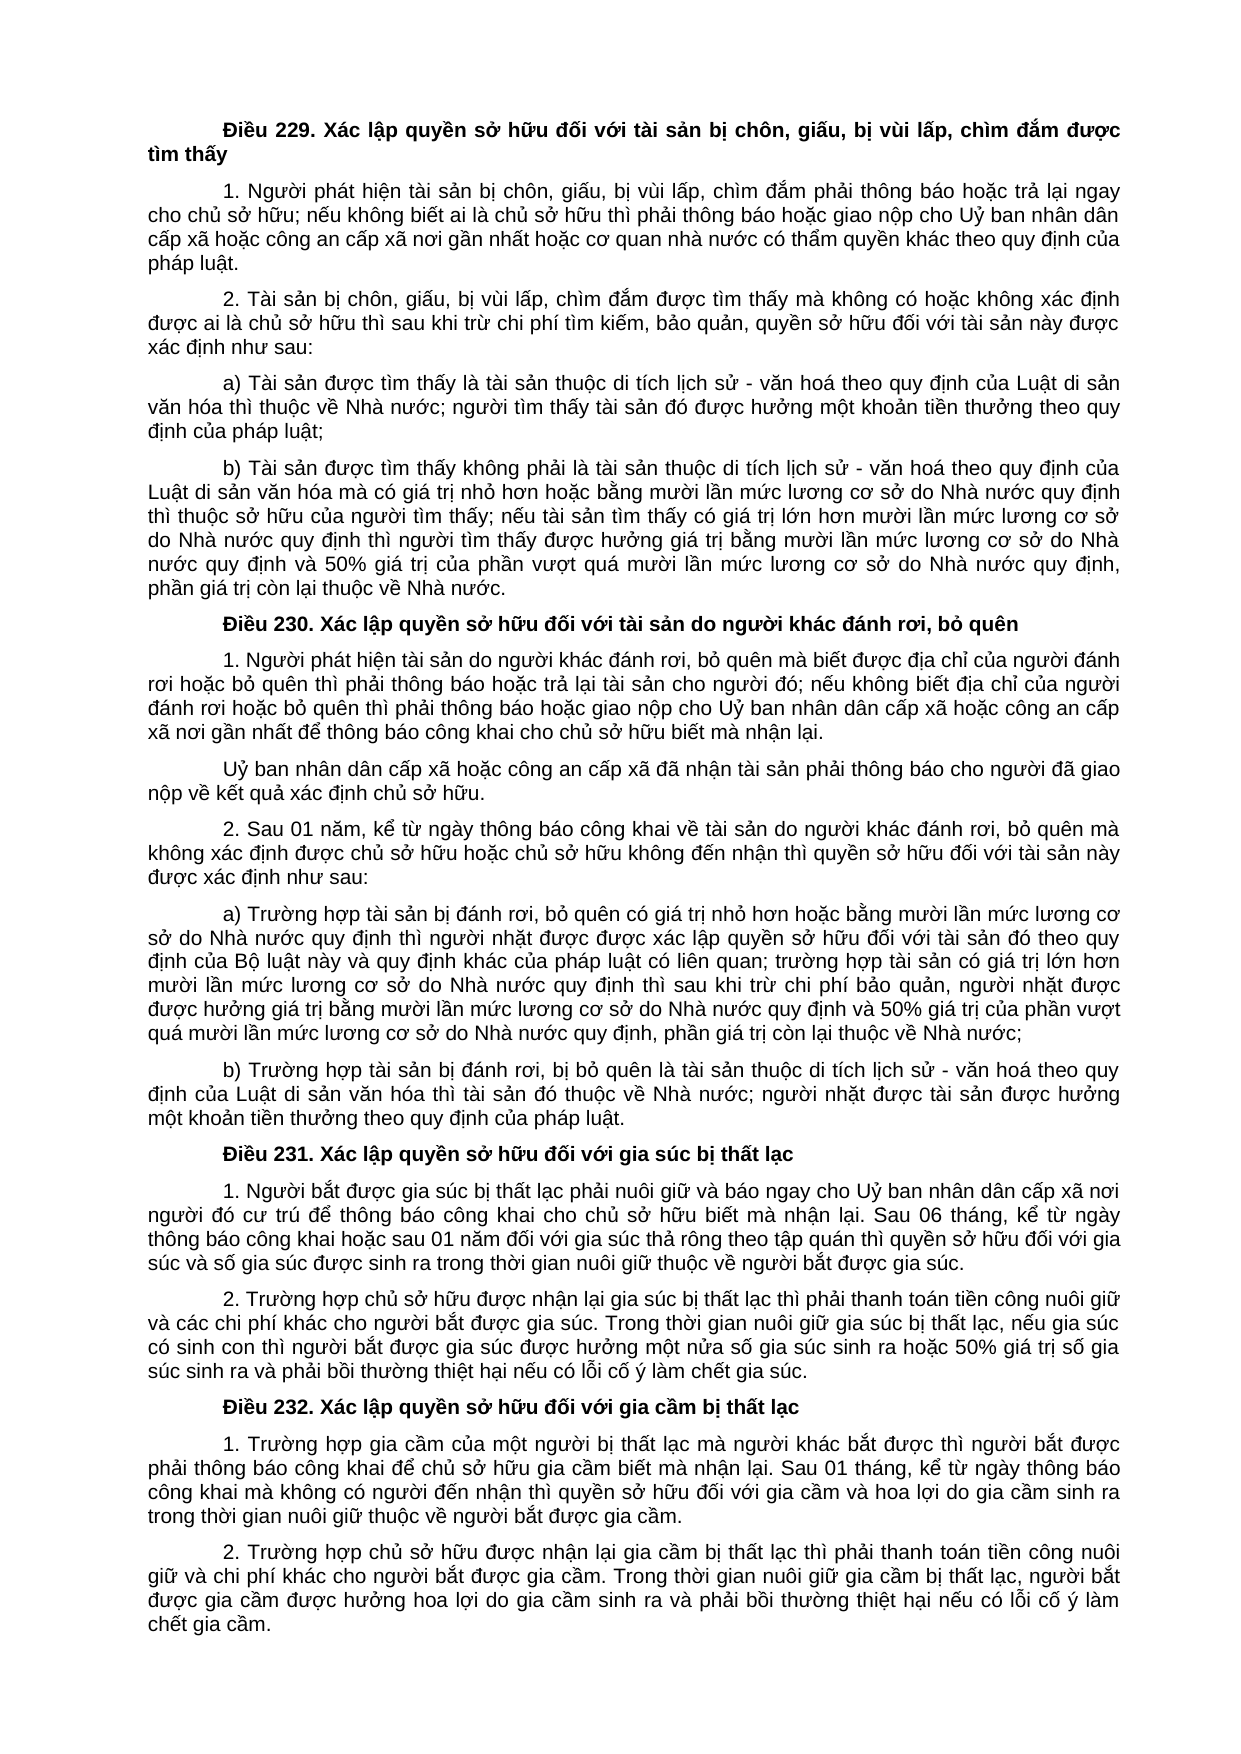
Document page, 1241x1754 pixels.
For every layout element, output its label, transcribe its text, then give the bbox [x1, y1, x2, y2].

text 2. Sau 01 năm, kể từ ngày thông báo công khai về tài sản do người khác đánh rơi, bỏ quên mà không xác định được chủ sở hữu hoặc chủ sở hữu không đến nhận thì quyền sở hữu đối với tài sản này được xác định như sau: [148, 817, 1122, 889]
text a) Tài sản được tìm thấy là tài sản thuộc di tích lịch sử - văn hoá theo quy định của Luật di sản văn hóa thì thuộc về Nhà nước; người tìm thấy tài sản đó được hưởng một khoản tiền thưởng theo quy định của pháp luật; [148, 371, 1122, 443]
text 2. Trường hợp chủ sở hữu được nhận lại gia cầm bị thất lạc thì phải thanh toán tiền công nuôi giữ và chi phí khác cho người bắt được gia cầm. Trong thời gian nuôi giữ gia cầm bị thất lạc, người bắt được gia cầm được hưởng hoa lợi do gia cầm sinh ra và phải bồi thường thiệt hại nếu có lỗi cố ý làm chết gia cầm. [148, 1540, 1122, 1636]
text 1. Người bắt được gia súc bị thất lạc phải nuôi giữ và báo ngay cho Uỷ ban nhân dân cấp xã nơi người đó cư trú để thông báo công khai cho chủ sở hữu biết mà nhận lại. Sau 06 tháng, kể từ ngày thông báo công khai hoặc sau 01 năm đối với gia súc thả rông theo tập quán thì quyền sở hữu đối với gia súc và số gia súc được sinh ra trong thời gian nuôi giữ thuộc về người bắt được gia súc. [148, 1178, 1122, 1274]
text b) Tài sản được tìm thấy không phải là tài sản thuộc di tích lịch sử - văn hoá theo quy định của Luật di sản văn hóa mà có giá trị nhỏ hơn hoặc bằng mười lần mức lương cơ sở do Nhà nước quy định thì thuộc sở hữu của người tìm thấy; nếu tài sản tìm thấy có giá trị lớn hơn mười lần mức lương cơ sở do Nhà nước quy định thì người tìm thấy được hưởng giá trị bằng mười lần mức lương cơ sở do Nhà nước quy định và 50% giá trị của phần vượt quá mười lần mức lương cơ sở do Nhà nước quy định, phần giá trị còn lại thuộc về Nhà nước. [148, 456, 1122, 599]
text 2. Trường hợp chủ sở hữu được nhận lại gia súc bị thất lạc thì phải thanh toán tiền công nuôi giữ và các chi phí khác cho người bắt được gia súc. Trong thời gian nuôi giữ gia súc bị thất lạc, nếu gia súc có sinh con thì người bắt được gia súc được hưởng một nửa số gia súc sinh ra hoặc 50% giá trị số gia súc sinh ra và phải bồi thường thiệt hại nếu có lỗi cố ý làm chết gia súc. [148, 1287, 1122, 1383]
text b) Trường hợp tài sản bị đánh rơi, bị bỏ quên là tài sản thuộc di tích lịch sử - văn hoá theo quy định của Luật di sản văn hóa thì tài sản đó thuộc về Nhà nước; người nhặt được tài sản được hưởng một khoản tiền thưởng theo quy định của pháp luật. [148, 1058, 1122, 1129]
text a) Trường hợp tài sản bị đánh rơi, bỏ quên có giá trị nhỏ hơn hoặc bằng mười lần mức lương cơ sở do Nhà nước quy định thì người nhặt được được xác lập quyền sở hữu đối với tài sản đó theo quy định của Bộ luật này và quy định khác của pháp luật có liên quan; trường hợp tài sản có giá trị lớn hơn mười lần mức lương cơ sở do Nhà nước quy định thì sau khi trừ chi phí bảo quản, người nhặt được được hưởng giá trị bằng mười lần mức lương cơ sở do Nhà nước quy định và 50% giá trị của phần vượt quá mười lần mức lương cơ sở do Nhà nước quy định, phần giá trị còn lại thuộc về Nhà nước; [148, 901, 1122, 1045]
text 2. Tài sản bị chôn, giấu, bị vùi lấp, chìm đắm được tìm thấy mà không có hoặc không xác định được ai là chủ sở hữu thì sau khi trừ chi phí tìm kiếm, bảo quản, quyền sở hữu đối với tài sản này được xác định như sau: [148, 287, 1122, 359]
subtitle Điều 229. Xác lập quyền sở hữu đối với tài sản bị chôn, giấu, bị vùi lấp, chìm đắm được tìm thấy [148, 118, 1122, 166]
text 1. Người phát hiện tài sản bị chôn, giấu, bị vùi lấp, chìm đắm phải thông báo hoặc trả lại ngay cho chủ sở hữu; nếu không biết ai là chủ sở hữu thì phải thông báo hoặc giao nộp cho Uỷ ban nhân dân cấp xã hoặc công an cấp xã nơi gần nhất hoặc cơ quan nhà nước có thẩm quyền khác theo quy định của pháp luật. [148, 178, 1122, 274]
text 1. Người phát hiện tài sản do người khác đánh rơi, bỏ quên mà biết được địa chỉ của người đánh rơi hoặc bỏ quên thì phải thông báo hoặc trả lại tài sản cho người đó; nếu không biết địa chỉ của người đánh rơi hoặc bỏ quên thì phải thông báo hoặc giao nộp cho Uỷ ban nhân dân cấp xã hoặc công an cấp xã nơi gần nhất để thông báo công khai cho chủ sở hữu biết mà nhận lại. [148, 648, 1122, 744]
subtitle Điều 232. Xác lập quyền sở hữu đối với gia cầm bị thất lạc [148, 1395, 1122, 1419]
subtitle Điều 231. Xác lập quyền sở hữu đối với gia súc bị thất lạc [148, 1142, 1122, 1166]
subtitle Điều 230. Xác lập quyền sở hữu đối với tài sản do người khác đánh rơi, bỏ quên [148, 612, 1122, 636]
text 1. Trường hợp gia cầm của một người bị thất lạc mà người khác bắt được thì người bắt được phải thông báo công khai để chủ sở hữu gia cầm biết mà nhận lại. Sau 01 tháng, kể từ ngày thông báo công khai mà không có người đến nhận thì quyền sở hữu đối với gia cầm và hoa lợi do gia cầm sinh ra trong thời gian nuôi giữ thuộc về người bắt được gia cầm. [148, 1432, 1122, 1527]
text Uỷ ban nhân dân cấp xã hoặc công an cấp xã đã nhận tài sản phải thông báo cho người đã giao nộp về kết quả xác định chủ sở hữu. [148, 757, 1122, 804]
